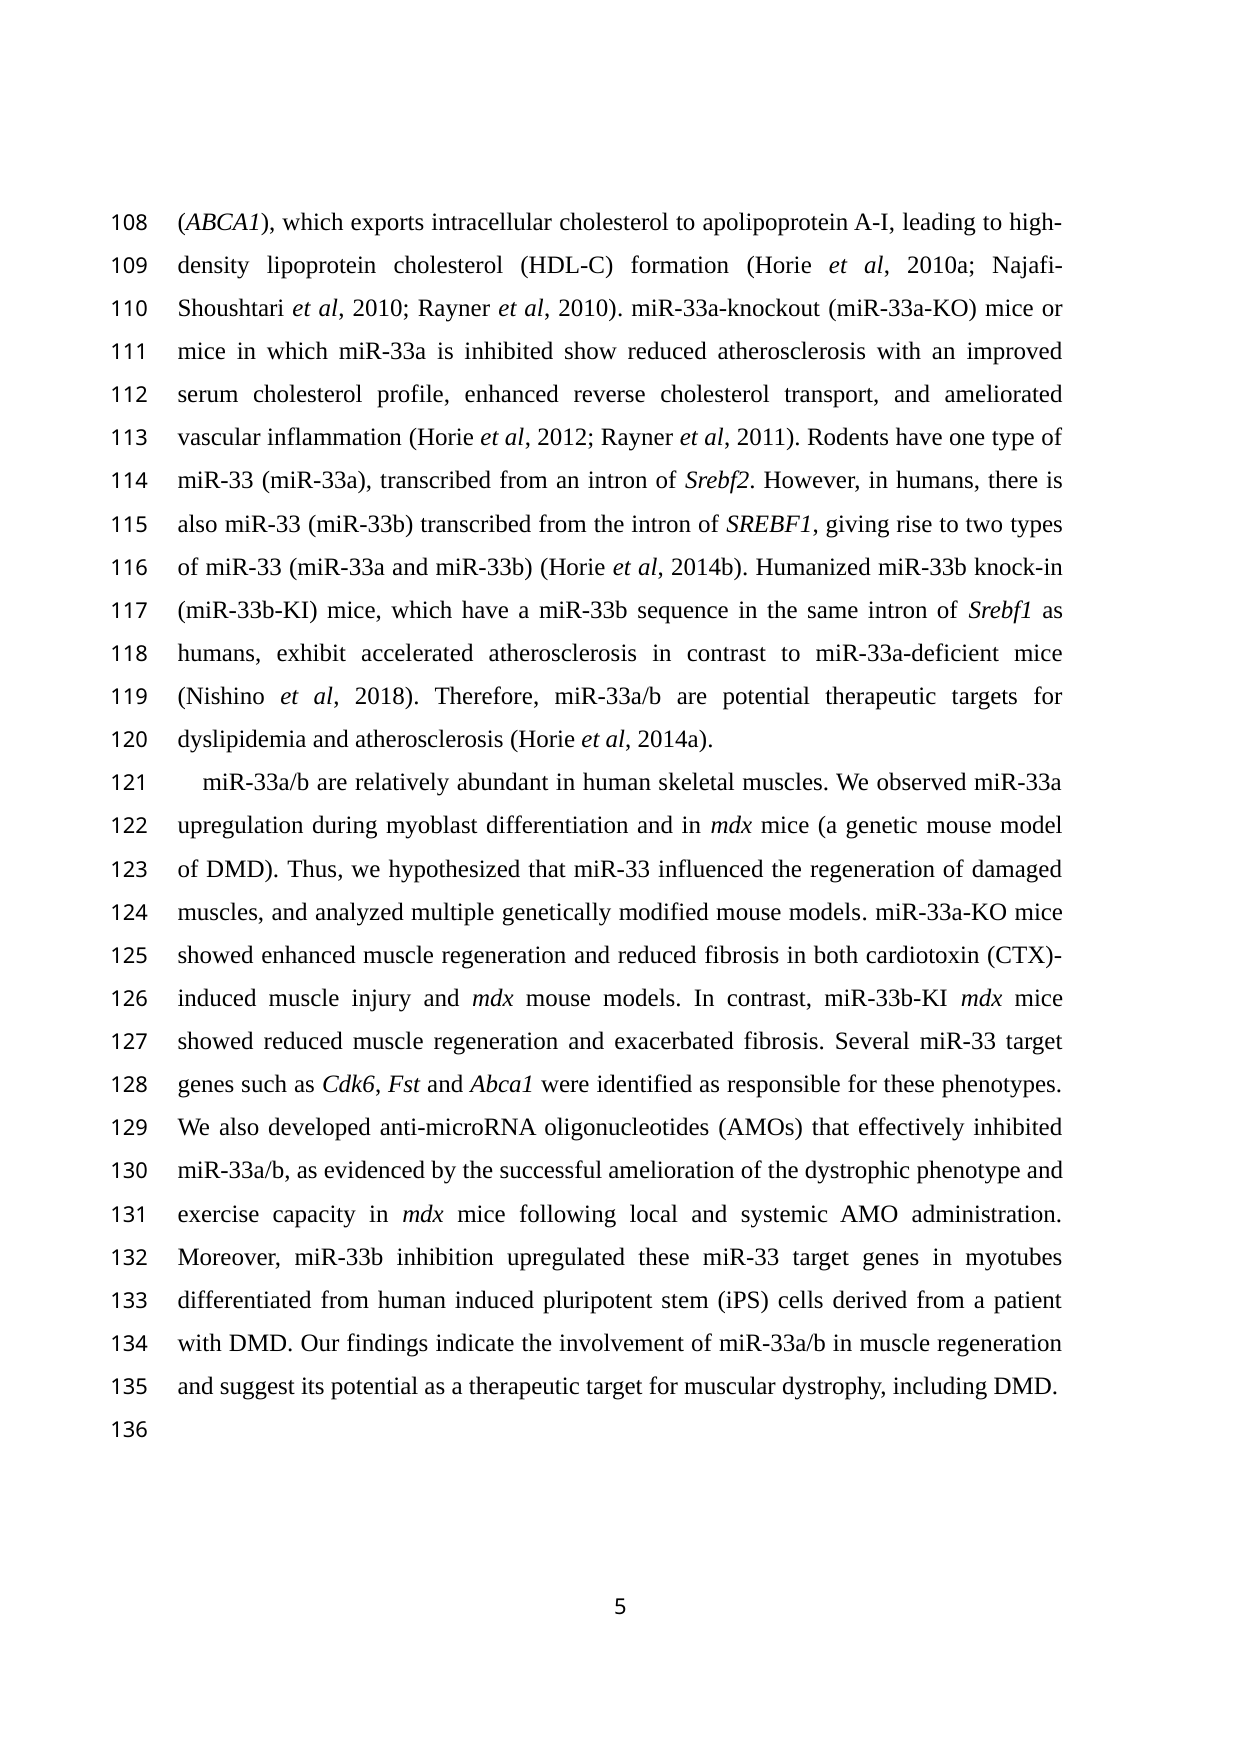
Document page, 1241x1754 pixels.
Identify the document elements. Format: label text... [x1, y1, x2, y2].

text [177, 207, 1063, 753]
text miR-33a/b are relatively abundant in human skeletal muscles. We observed miR-33a upregulation during myoblast differentiation and in mdx mice (a genetic mouse model of DMD). Thus, we hypothesized that miR-33 influenced the regeneration of damaged muscles, and analyzed multiple genetically modified mouse models. miR-33a-KO mice showed enhanced muscle regeneration and reduced fibrosis in both cardiotoxin (CTX)-induced muscle injury and mdx mouse models. In contrast, miR-33b-KI mdx mice showed reduced muscle regeneration and exacerbated fibrosis. Several miR-33 target genes such as Cdk6, Fst and Abca1 were identified as responsible for these phenotypes. We also developed anti-microRNA oligonucleotides (AMOs) that effectively inhibited miR-33a/b, as evidenced by the successful amelioration of the dystrophic phenotype and exercise capacity in mdx mice following local and systemic AMO administration. Moreover, miR-33b inhibition upregulated these miR-33 target genes in myotubes differentiated from human induced pluripotent stem (iPS) cells derived from a patient with DMD. Our findings indicate the involvement of miR-33a/b in muscle regeneration and suggest its potential as a therapeutic target for muscular dystrophy, including DMD. [177, 767, 1063, 1400]
